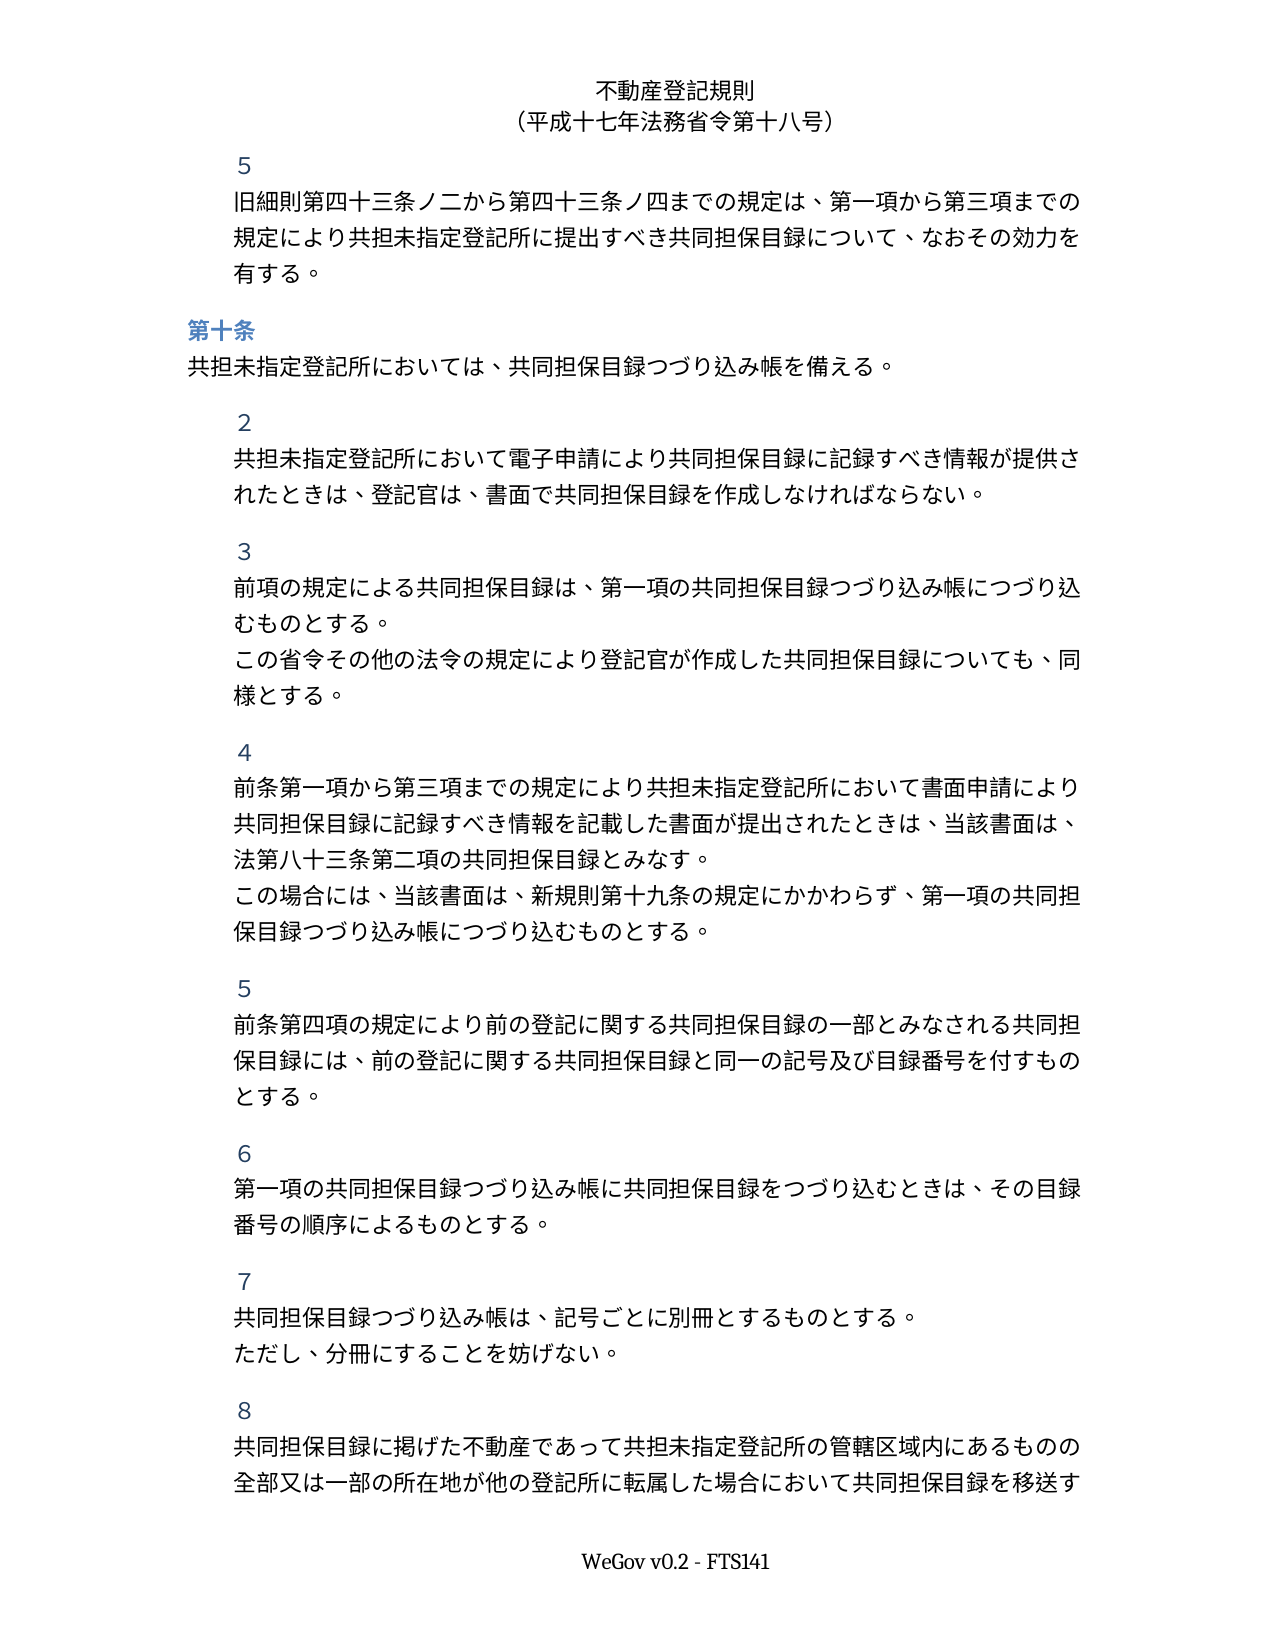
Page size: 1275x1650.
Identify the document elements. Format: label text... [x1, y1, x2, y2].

text 共同担保目録つづり込み帳は、記号ごとに別冊とするものとする。 ただし、分冊にすることを妨げない。 [233, 1302, 1087, 1369]
subtitle ５ [233, 150, 1087, 181]
subtitle ２ [233, 407, 1087, 438]
text 共同担保目録に掲げた不動産であって共担未指定登記所の管轄区域内にあるものの全部又は一部の所在地が他の登記所に転属した場合において共同担保目録を移送するときは、共同担保目録又はその記載事項を転写して作成した共同担保目録を移送するものとする。 [233, 1431, 1087, 1498]
text 前項の規定による共同担保目録は、第一項の共同担保目録つづり込み帳につづり込むものとする。 この省令その他の法令の規定により登記官が作成した共同担保目録についても、同様とする。 [233, 572, 1087, 711]
text 第一項の共同担保目録つづり込み帳に共同担保目録をつづり込むときは、その目録番号の順序によるものとする。 [233, 1173, 1087, 1241]
subtitle ５ [233, 973, 1087, 1004]
subtitle ３ [233, 536, 1087, 567]
subtitle ７ [233, 1266, 1087, 1297]
text 共担未指定登記所において電子申請により共同担保目録に記録すべき情報が提供されたときは、登記官は、書面で共同担保目録を作成しなければならない。 [233, 443, 1087, 510]
subtitle 第十条 [187, 314, 1087, 346]
text 前条第一項から第三項までの規定により共担未指定登記所において書面申請により共同担保目録に記録すべき情報を記載した書面が提出されたときは、当該書面は、法第八十三条第二項の共同担保目録とみなす。 この場合には、当該書面は、新規則第十九条の規定にかかわらず、第一項の共同担保目録つづり込み帳につづり込むものとする。 [233, 772, 1087, 947]
text 共担未指定登記所においては、共同担保目録つづり込み帳を備える。 [187, 351, 1087, 382]
text 旧細則第四十三条ノ二から第四十三条ノ四までの規定は、第一項から第三項までの規定により共担未指定登記所に提出すべき共同担保目録について、なおその効力を有する。 [233, 186, 1087, 289]
text 前条第四項の規定により前の登記に関する共同担保目録の一部とみなされる共同担保目録には、前の登記に関する共同担保目録と同一の記号及び目録番号を付すものとする。 [233, 1009, 1087, 1112]
subtitle ４ [233, 736, 1087, 768]
subtitle ８ [233, 1395, 1087, 1426]
subtitle ６ [233, 1137, 1087, 1169]
